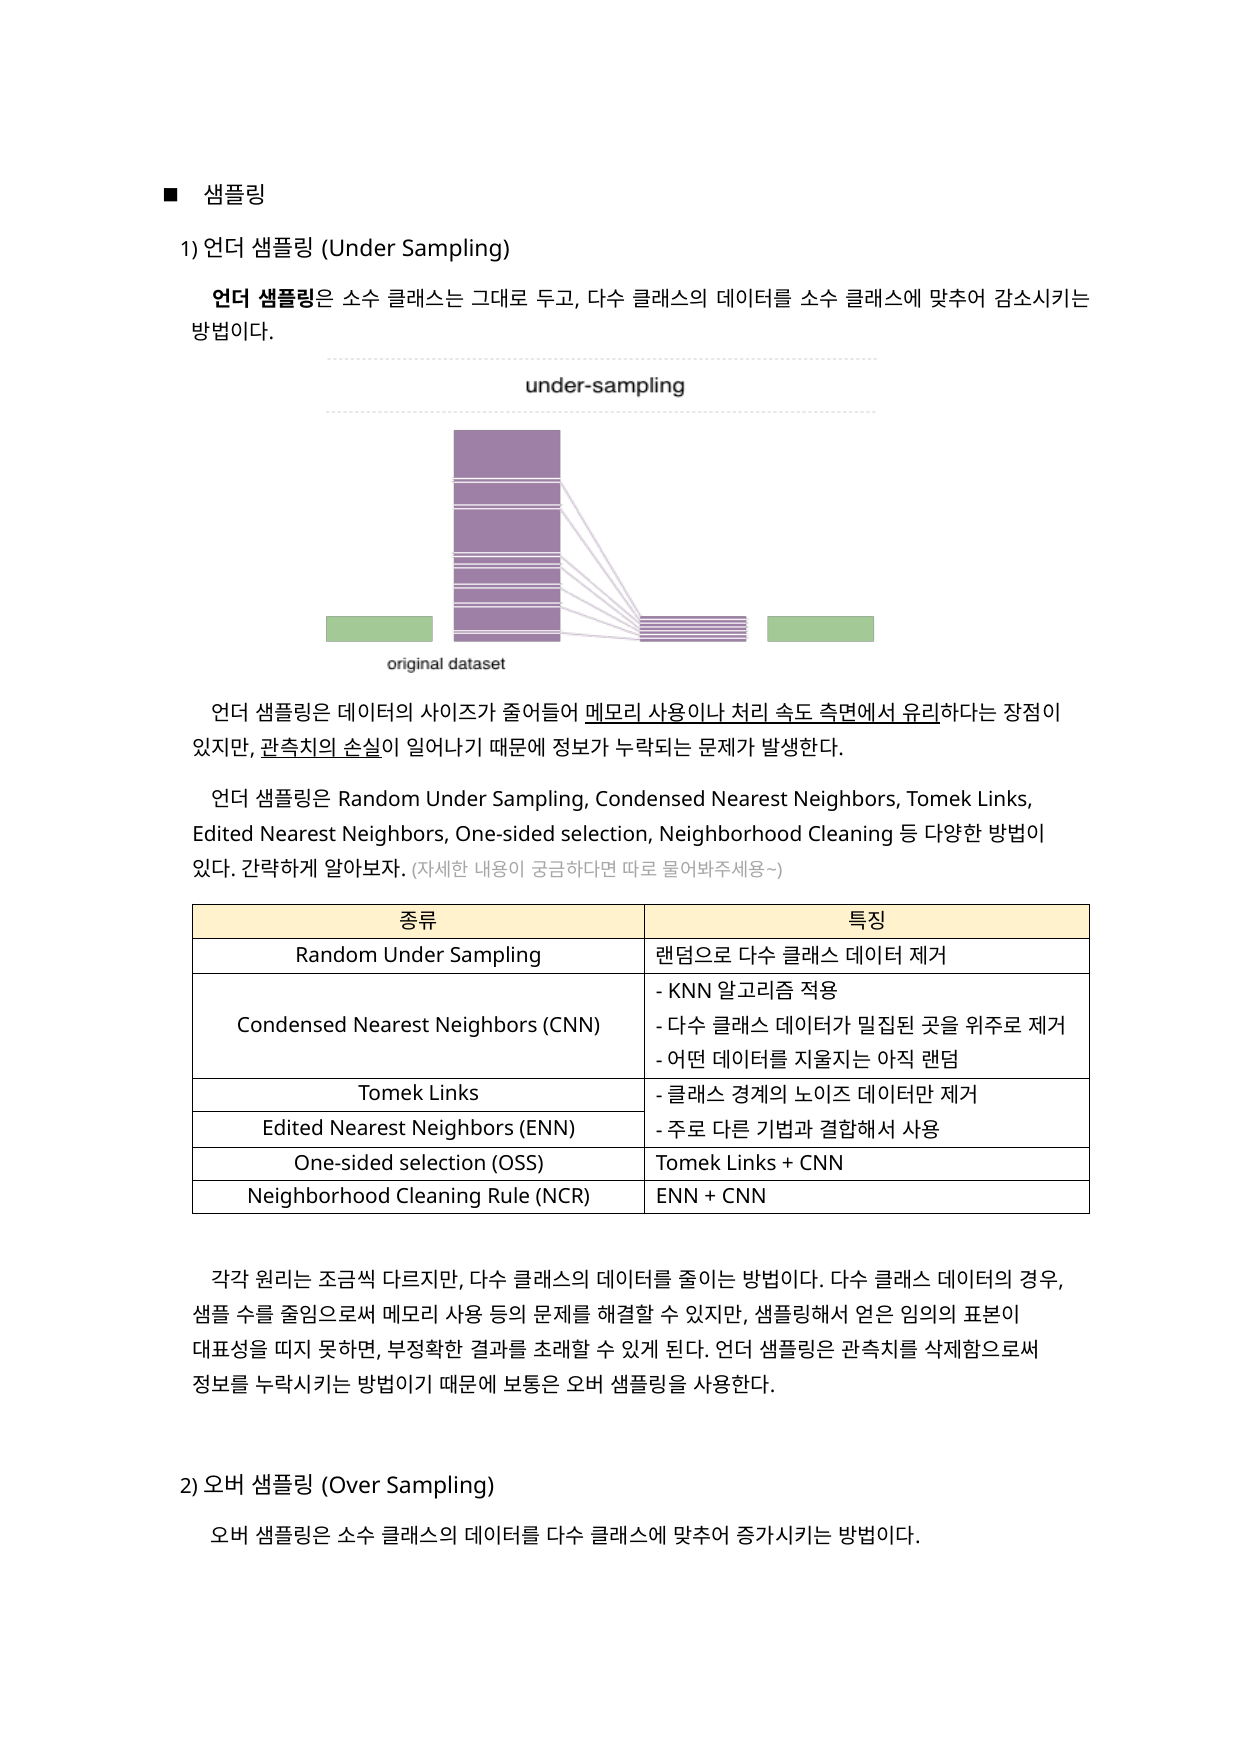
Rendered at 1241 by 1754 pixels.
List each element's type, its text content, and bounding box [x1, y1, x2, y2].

list 샘플링 [162, 177, 1090, 210]
table_header 종류 [193, 905, 644, 938]
picture [325, 357, 922, 673]
table_cell Tomek Links + CNN [645, 1148, 1089, 1180]
list 각각 원리는 조금씩 다르지만, 다수 클래스의 데이터를 줄이는 방법이다. 다수 클래스 데이터의 경우, 샘플 수를 줄임으로써 메모리 사용 등의 문제를 해결할 수 있지만, 샘플링해서 얻은 임의의 표본이 대표성을 띠지 못하면, 부정확한 결과를 초래할 수 있게 된다. 언더 샘플링은 관측치를 삭제함으로써 정보를 누락시키는 방법이기 때문에 보통은 오버 샘플링을 사용한다. [192, 1263, 1090, 1398]
table_cell 랜덤으로 다수 클래스 데이터 제거 [645, 939, 1089, 973]
table_cell One-sided selection (OSS) [193, 1148, 644, 1180]
list 오버 샘플링 (Over Sampling) [179, 1467, 1090, 1500]
table_header 특징 [645, 905, 1089, 938]
table_cell Tomek Links [193, 1079, 644, 1111]
table_cell Neighborhood Cleaning Rule (NCR) [193, 1181, 644, 1213]
table_cell ENN + CNN [645, 1181, 1089, 1213]
list 오버 샘플링은 소수 클래스의 데이터를 다수 클래스에 맞추어 증가시키는 방법이다. [192, 1519, 1090, 1549]
table_cell - KNN 알고리즘 적용 - 다수 클래스 데이터가 밀집된 곳을 위주로 제거 - 어떤 데이터를 지울지는 아직 랜덤 [645, 974, 1089, 1077]
table_cell - 클래스 경계의 노이즈 데이터만 제거 - 주로 다른 기법과 결합해서 사용 [645, 1079, 1089, 1147]
list 언더 샘플링은 Random Under Sampling, Condensed Nearest Neighbors, Tomek Links, Edited Nearest Neighbors, One-sided selection, Neighborhood Cleaning 등 다양한 방법이 있다. 간략하게 알아보자. (자세한 내용이 궁금하다면 따로 물어봐주세용~) [192, 782, 1090, 882]
table_cell Random Under Sampling [193, 939, 644, 973]
list 언더 샘플링은 소수 클래스는 그대로 두고, 다수 클래스의 데이터를 소수 클래스에 맞추어 감소시키는 방법이다. [192, 282, 1090, 345]
list 언더 샘플링 (Under Sampling) [179, 230, 1090, 263]
table_cell Edited Nearest Neighbors (ENN) [193, 1112, 644, 1147]
table_cell Condensed Nearest Neighbors (CNN) [193, 974, 644, 1077]
